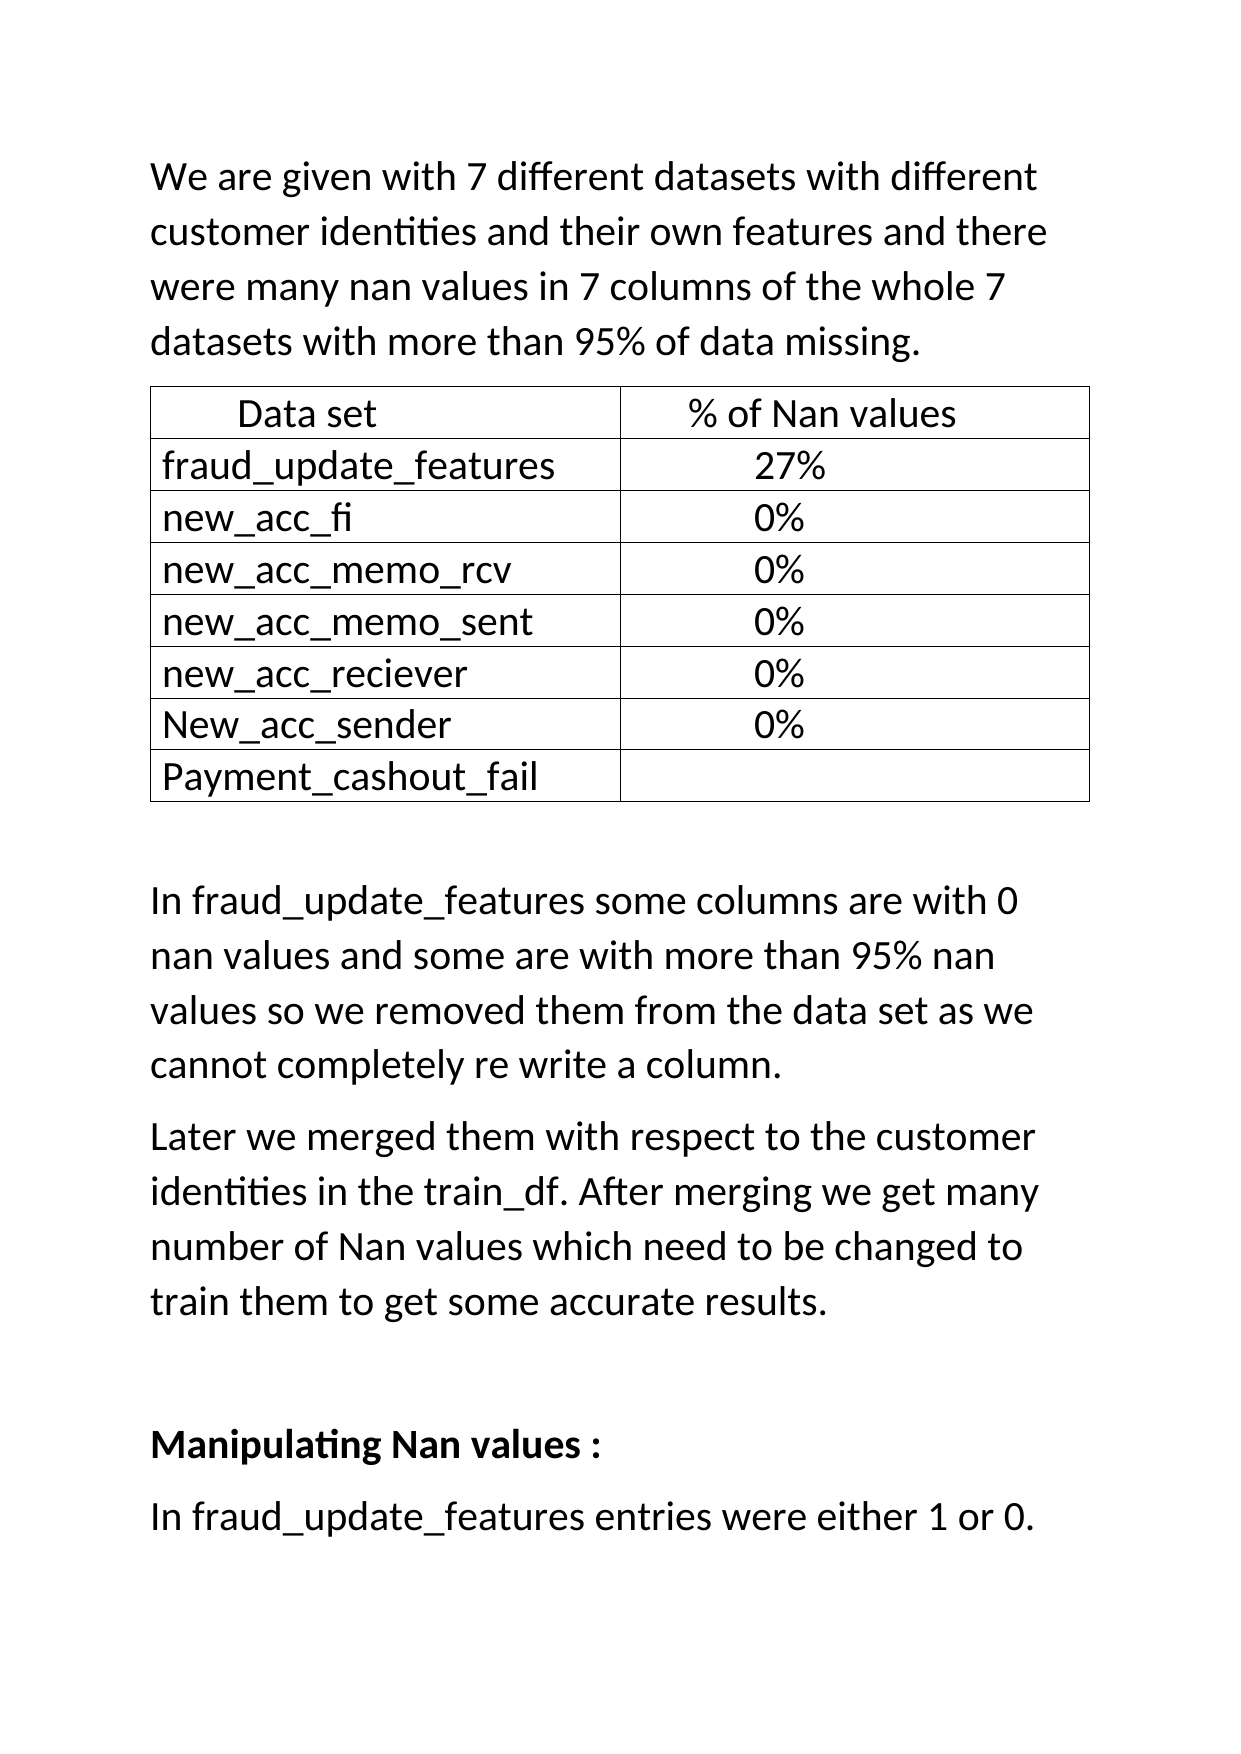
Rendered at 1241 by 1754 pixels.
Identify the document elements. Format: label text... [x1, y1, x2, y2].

table_cell fraud_update_features [151, 439, 620, 490]
table_cell 0% [621, 491, 1089, 542]
text Manipulating Nan values : [150, 1418, 1090, 1469]
table_cell new_acc_reciever [151, 647, 620, 697]
table_cell [621, 750, 1089, 801]
table_cell New_acc_sender [151, 699, 620, 749]
text In fraud_update_features some columns are with 0 nan values and some are with more than 95% nan values so we removed them from the data set as we cannot completely re write a column. [150, 874, 1090, 1089]
text Later we merged them with respect to the customer identities in the train_df. After merging we get many number of Nan values which need to be changed to train them to get some accurate results. [150, 1110, 1090, 1326]
table_cell new_acc_memo_rcv [151, 543, 620, 594]
text In fraud_update_features entries were either 1 or 0. [150, 1489, 1090, 1540]
table_cell new_acc_fi [151, 491, 620, 542]
table_cell Payment_cashout_fail [151, 750, 620, 801]
table_header % of Nan values [621, 387, 1089, 438]
table_cell 0% [621, 543, 1089, 594]
table_cell new_acc_memo_sent [151, 595, 620, 646]
table_header Data set [151, 387, 620, 438]
table_cell 0% [621, 647, 1089, 697]
text We are given with 7 different datasets with different customer identities and their own features and there were many nan values in 7 columns of the whole 7 datasets with more than 95% of data missing. [150, 150, 1090, 366]
table_cell 27% [621, 439, 1089, 490]
table_cell 0% [621, 699, 1089, 749]
table_cell 0% [621, 595, 1089, 646]
